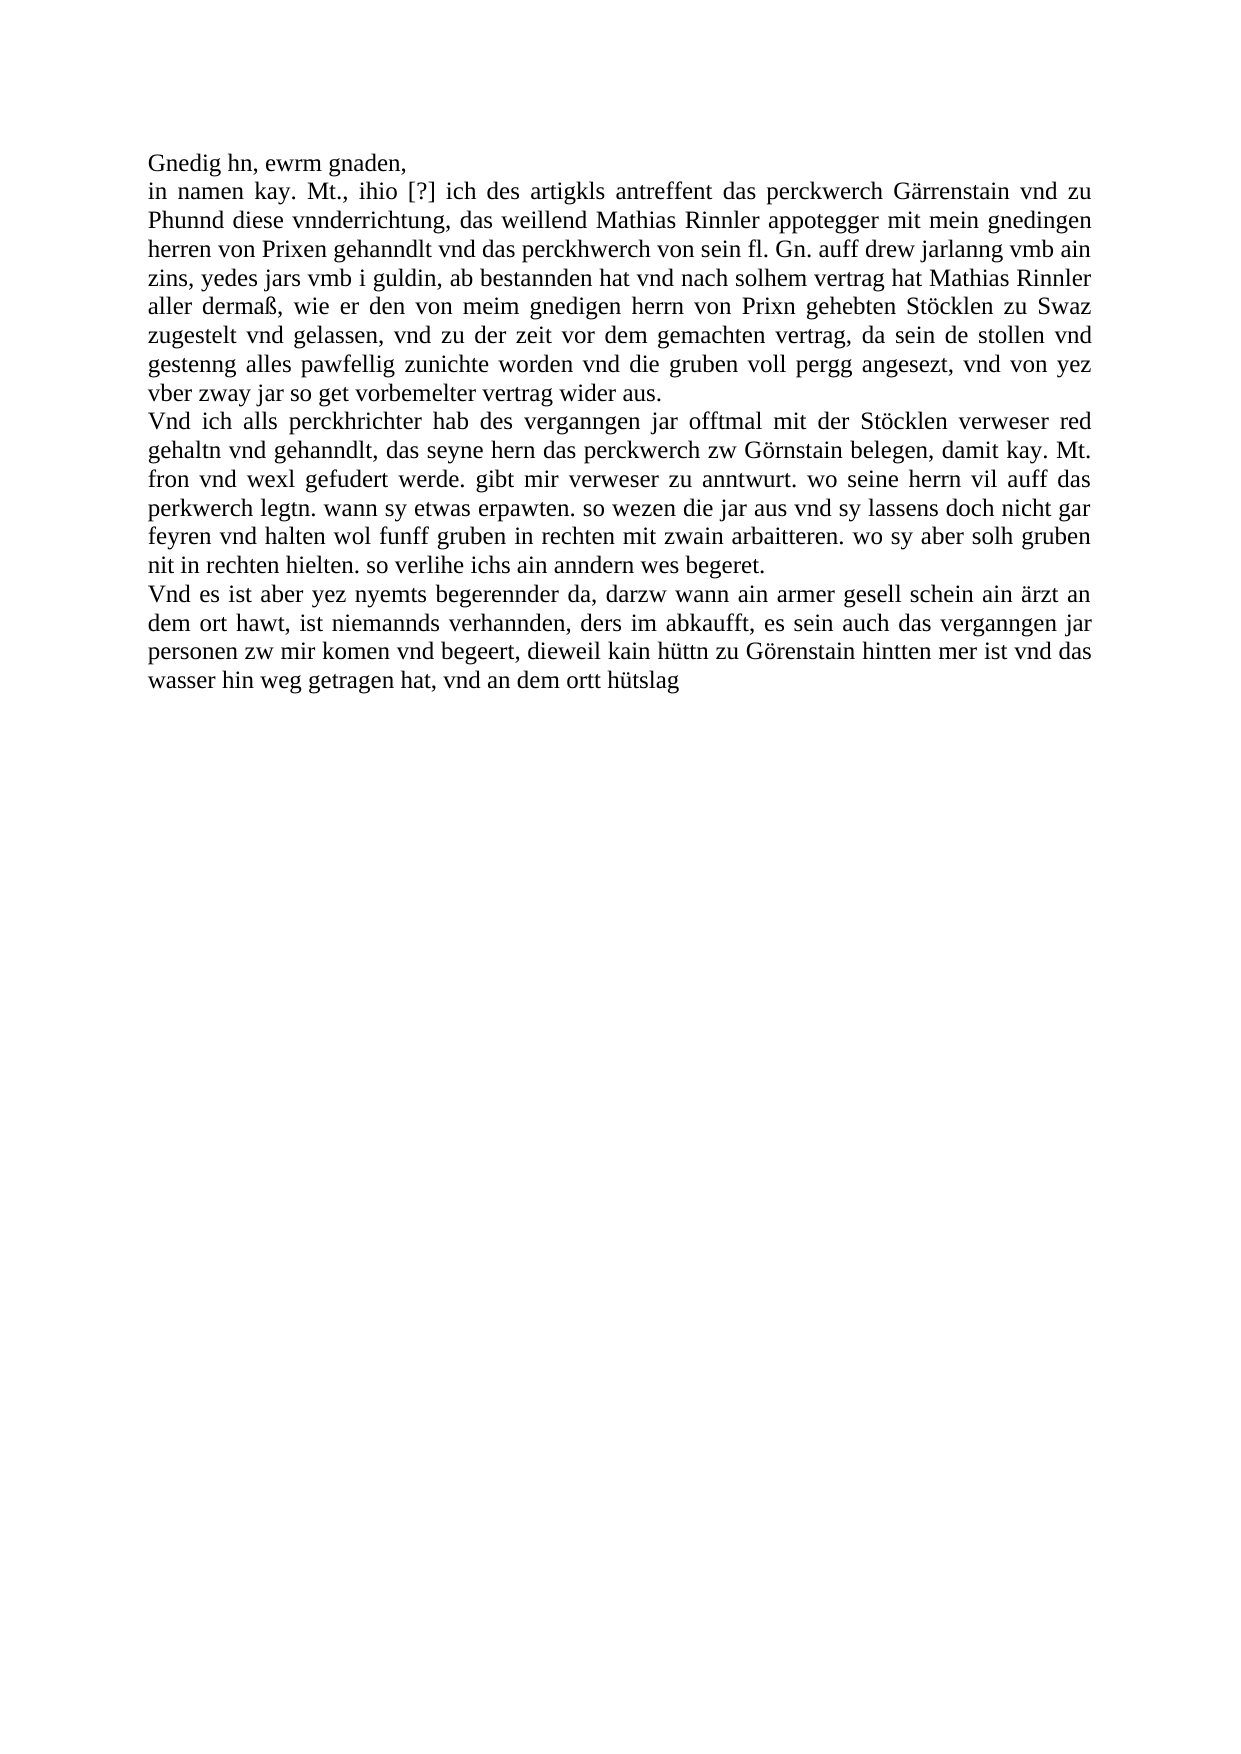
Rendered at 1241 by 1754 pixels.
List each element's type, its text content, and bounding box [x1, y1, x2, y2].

text Vnd ich alls perckhrichter hab des verganngen jar offtmal mit der Stöcklen verweser red gehaltn vnd gehanndlt, das seyne hern das perckwerch zw Görnstain belegen, damit kay. Mt. fron vnd wexl gefudert werde. gibt mir verweser zu anntwurt. wo seine herrn vil auff das perkwerch legtn. wann sy etwas erpawten. so wezen die jar aus vnd sy lassens doch nicht gar feyren vnd halten wol funff gruben in rechten mit zwain arbaitteren. wo sy aber solh gruben nit in rechten hielten. so verlihe ichs ain anndern wes begeret. [148, 406, 1093, 579]
text in namen kay. Mt., ihio [?] ich des artigkls antreffent das perckwerch Gärrenstain vnd zu Phunnd diese vnnderrichtung, das weillend Mathias Rinnler appotegger mit mein gnedingen herren von Prixen gehanndlt vnd das perckhwerch von sein fl. Gn. auff drew jarlanng vmb ain zins, yedes jars vmb i guldin, ab bestannden hat vnd nach solhem vertrag hat Mathias Rinnler aller dermaß, wie er den von meim gnedigen herrn von Prixn gehebten Stöcklen zu Swaz zugestelt vnd gelassen, vnd zu der zeit vor dem gemachten vertrag, da sein de stollen vnd gestenng alles pawfellig zunichte worden vnd die gruben voll pergg angesezt, vnd von yez vber zway jar so get vorbemelter vertrag wider aus. [148, 176, 1093, 406]
text Gnedig hn, ewrm gnaden, [148, 148, 1093, 176]
text Vnd es ist aber yez nyemts begerennder da, darzw wann ain armer gesell schein ain ärzt an dem ort hawt, ist niemannds verhannden, ders im abkaufft, es sein auch das verganngen jar personen zw mir komen vnd begeert, dieweil kain hüttn zu Görenstain hintten mer ist vnd das wasser hin weg getragen hat, vnd an dem ortt hütslag [148, 579, 1093, 694]
